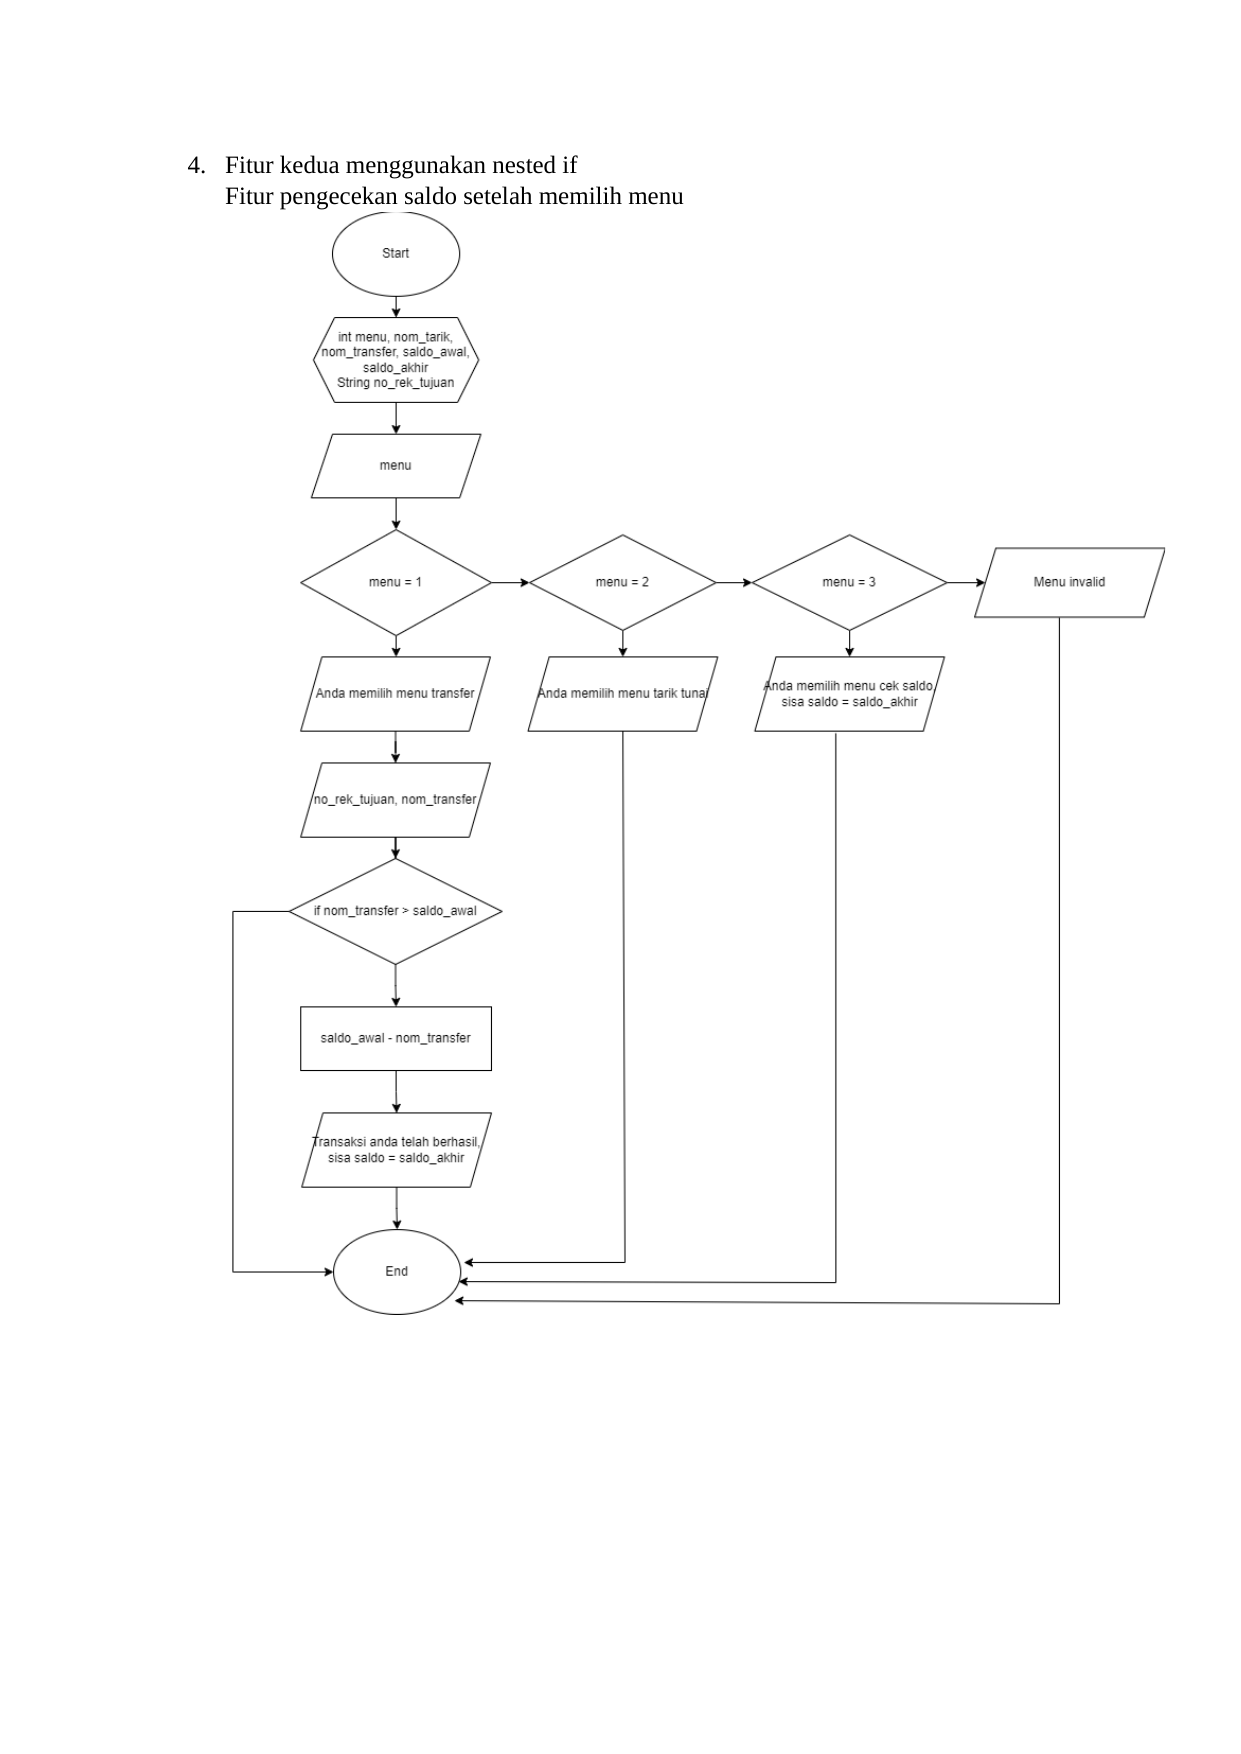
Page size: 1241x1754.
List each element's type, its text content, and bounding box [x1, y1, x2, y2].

list Fitur pengecekan saldo setelah memilih menu [225, 181, 1090, 210]
picture [225, 212, 1166, 1315]
list Fitur kedua menggunakan nested if [187, 150, 1090, 179]
